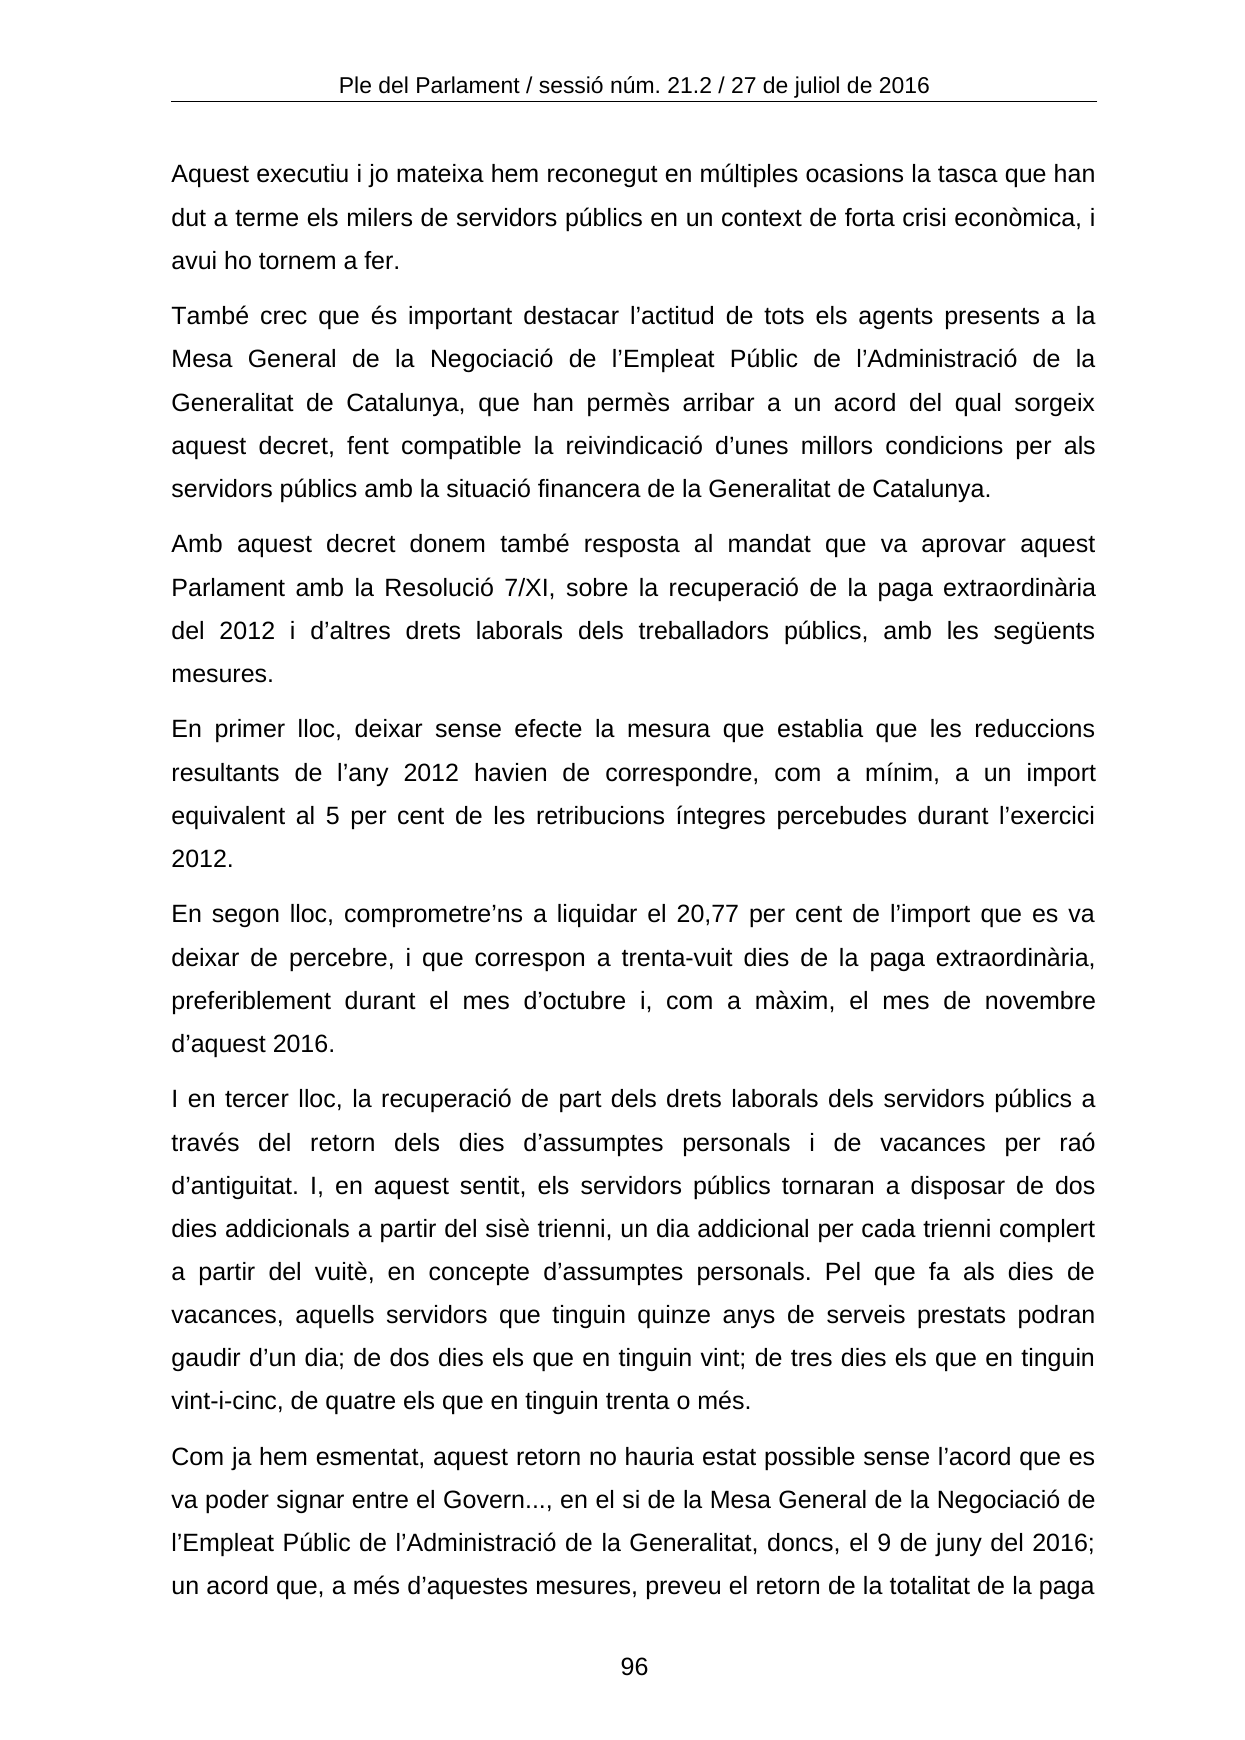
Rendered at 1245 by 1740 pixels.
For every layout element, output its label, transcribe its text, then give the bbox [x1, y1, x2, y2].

text En primer lloc, deixar sense efecte la mesura que establia que les reduccions resultants de l’any 2012 havien de correspondre, com a mínim, a un import equivalent al 5 per cent de les retribucions íntegres percebudes durant l’exercici 2012. [171, 714, 1097, 873]
text I en tercer lloc, la recuperació de part dels drets laborals dels servidors públics a través del retorn dels dies d’assumptes personals i de vacances per raó d’antiguitat. I, en aquest sentit, els servidors públics tornaran a disposar de dos dies addicionals a partir del sisè trienni, un dia addicional per cada trienni complert a partir del vuitè, en concepte d’assumptes personals. Pel que fa als dies de vacances, aquells servidors que tinguin quinze anys de serveis prestats podran gaudir d’un dia; de dos dies els que en tinguin vint; de tres dies els que en tinguin vint-i-cinc, de quatre els que en tinguin trenta o més. [171, 1084, 1097, 1415]
text També crec que és important destacar l’actitud de tots els agents presents a la Mesa General de la Negociació de l’Empleat Públic de l’Administració de la Generalitat de Catalunya, que han permès arribar a un acord del qual sorgeix aquest decret, fent compatible la reivindicació d’unes millors condicions per als servidors públics amb la situació financera de la Generalitat de Catalunya. [171, 301, 1097, 503]
text En segon lloc, comprometre’ns a liquidar el 20,77 per cent de l’import que es va deixar de percebre, i que correspon a trenta-vuit dies de la paga extraordinària, preferiblement durant el mes d’octubre i, com a màxim, el mes de novembre d’aquest 2016. [171, 899, 1097, 1058]
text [171, 1442, 1097, 1600]
text Amb aquest decret donem també resposta al mandat que va aprovar aquest Parlament amb la Resolució 7/XI, sobre la recuperació de la paga extraordinària del 2012 i d’altres drets laborals dels treballadors públics, amb les següents mesures. [171, 529, 1097, 688]
text Aquest executiu i jo mateixa hem reconegut en múltiples ocasions la tasca que han dut a terme els milers de servidors públics en un context de forta crisi econòmica, i avui ho tornem a fer. [171, 159, 1097, 274]
